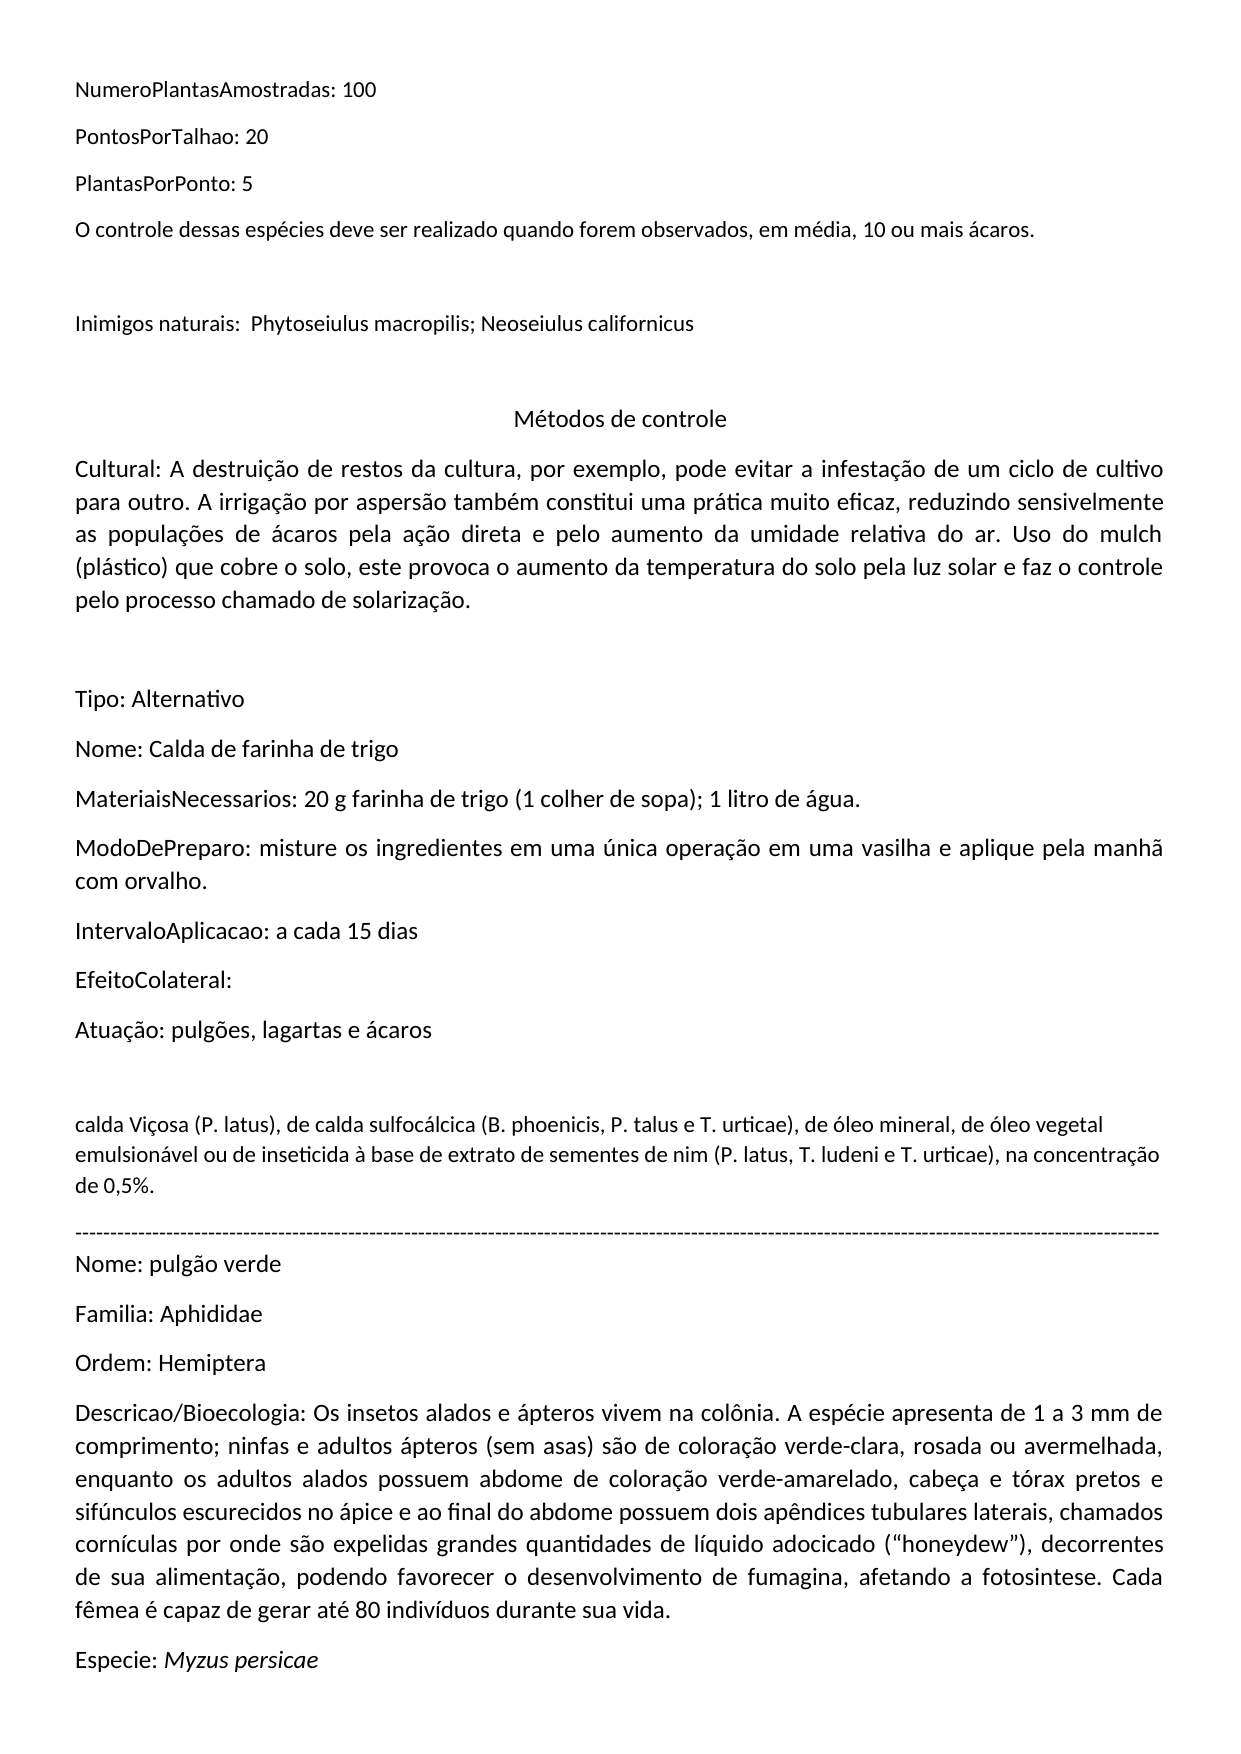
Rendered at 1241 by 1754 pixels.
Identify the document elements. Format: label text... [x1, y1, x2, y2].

text Métodos de controle [75, 403, 1165, 434]
text Cultural: A destruição de restos da cultura, por exemplo, pode evitar a infestação de um ciclo de cultivo para outro. A irrigação por aspersão também constitui uma prática muito eficaz, reduzindo sensivelmente as populações de ácaros pela ação direta e pelo aumento da umidade relativa do ar. Uso do mulch (plástico) que cobre o solo, este provoca o aumento da temperatura do solo pela luz solar e faz o controle pelo processo chamado de solarização. [75, 453, 1165, 615]
text ----------------------------------------------------------------------------------------------------------------------------------------------------------- Nome: pulgão verde [75, 1218, 1165, 1279]
text PlantasPorPonto: 5 [75, 169, 1165, 197]
text Inimigos naturais: Phytoseiulus macropilis; Neoseiulus californicus [75, 309, 1165, 337]
text Tipo: Alternativo [75, 683, 1165, 714]
text Ordem: Hemiptera [75, 1347, 1165, 1378]
text ModoDePreparo: misture os ingredientes em uma única operação em uma vasilha e aplique pela manhã com orvalho. [75, 832, 1165, 896]
text Atuação: pulgões, lagartas e ácaros [75, 1014, 1165, 1044]
text Familia: Aphididae [75, 1298, 1165, 1328]
text Especie: Myzus persicae [75, 1644, 1165, 1674]
text calda Viçosa (P. latus), de calda sulfocálcica (B. phoenicis, P. talus e T. urticae), de óleo mineral, de óleo vegetal emulsionável ou de inseticida à base de extrato de sementes de nim (P. latus, T. ludeni e T. urticae), na concentração de 0,5%. [75, 1110, 1165, 1199]
text MateriaisNecessarios: 20 g farinha de trigo (1 colher de sopa); 1 litro de água. [75, 783, 1165, 813]
text Nome: Calda de farinha de trigo [75, 733, 1165, 764]
text O controle dessas espécies deve ser realizado quando forem observados, em média, 10 ou mais ácaros. [75, 216, 1165, 244]
text Descricao/Bioecologia: Os insetos alados e ápteros vivem na colônia. A espécie apresenta de 1 a 3 mm de comprimento; ninfas e adultos ápteros (sem asas) são de coloração verde-clara, rosada ou avermelhada, enquanto os adultos alados possuem abdome de coloração verde-amarelado, cabeça e tórax pretos e sifúnculos escurecidos no ápice e ao final do abdome possuem dois apêndices tubulares laterais, chamados cornículas por onde são expelidas grandes quantidades de líquido adocicado (“honeydew”), decorrentes de sua alimentação, podendo favorecer o desenvolvimento de fumagina, afetando a fotosintese. Cada fêmea é capaz de gerar até 80 indivíduos durante sua vida. [75, 1397, 1165, 1625]
text EfeitoColateral: [75, 964, 1165, 995]
text IntervaloAplicacao: a cada 15 dias [75, 915, 1165, 945]
text NumeroPlantasAmostradas: 100 [75, 75, 1165, 103]
text PontosPorTalhao: 20 [75, 122, 1165, 150]
